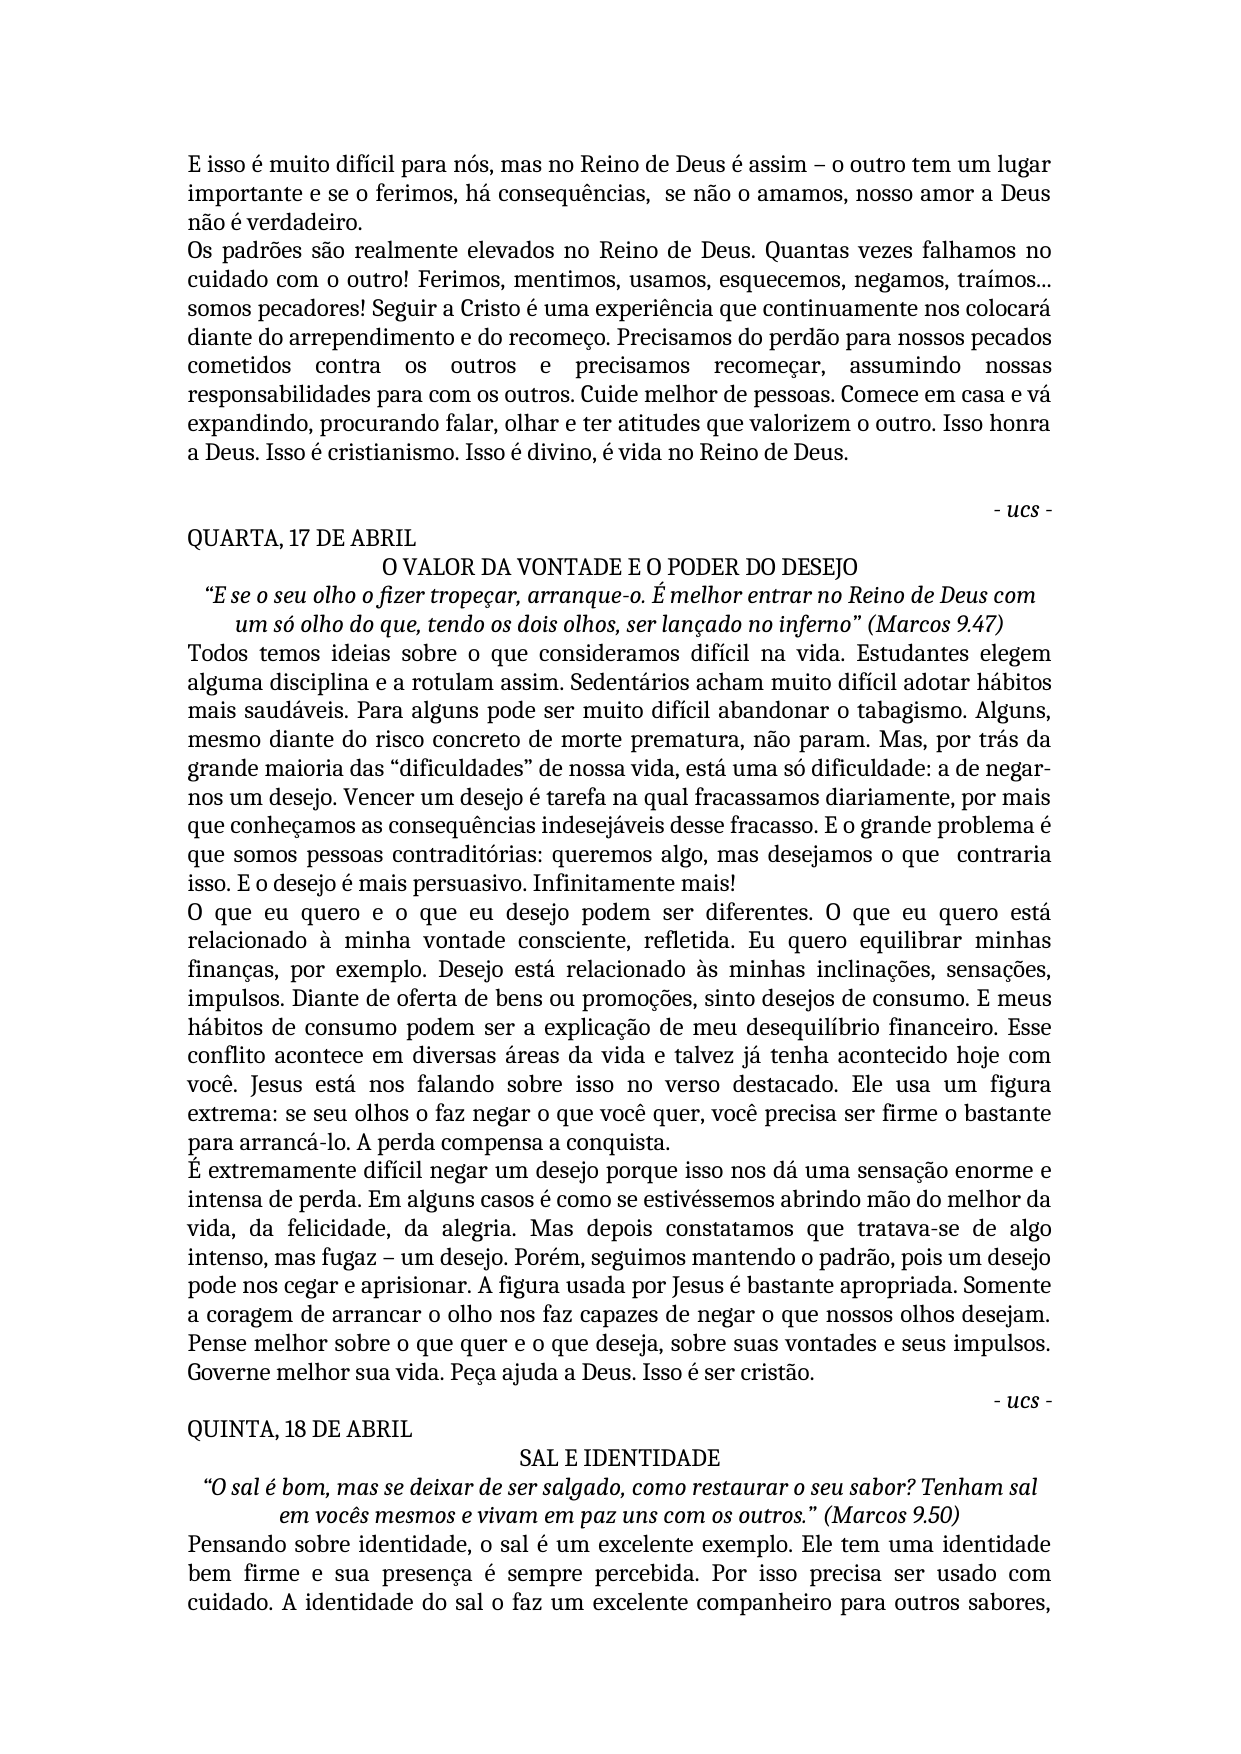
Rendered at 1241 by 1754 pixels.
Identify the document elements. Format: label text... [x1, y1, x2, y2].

text “E se o seu olho o fizer tropeçar, arranque-o. É melhor entrar no Reino de Deus com um só olho do que, tendo os dois olhos, ser lançado no inferno” (Marcos 9.47) [187, 581, 1053, 639]
text Os padrões são realmente elevados no Reino de Deus. Quantas vezes falhamos no cuidado com o outro! Ferimos, mentimos, usamos, esquecemos, negamos, traímos... somos pecadores! Seguir a Cristo é uma experiência que continuamente nos colocará diante do arrependimento e do recomeço. Precisamos do perdão para nossos pecados cometidos contra os outros e precisamos recomeçar, assumindo nossas responsabilidades para com os outros. Cuide melhor de pessoas. Comece em casa e vá expandindo, procurando falar, olhar e ter atitudes que valorizem o outro. Isso honra a Deus. Isso é cristianismo. Isso é divino, é vida no Reino de Deus. [187, 236, 1053, 466]
text SAL E IDENTIDADE [187, 1444, 1053, 1472]
text QUINTA, 18 DE ABRIL [187, 1415, 1053, 1444]
text - ucs - [187, 495, 1053, 524]
text “O sal é bom, mas se deixar de ser salgado, como restaurar o seu sabor? Tenham sal em vocês mesmos e vivam em paz uns com os outros.” (Marcos 9.50) [187, 1472, 1053, 1530]
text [187, 1530, 1053, 1616]
text QUARTA, 17 DE ABRIL [187, 524, 1053, 552]
text O que eu quero e o que eu desejo podem ser diferentes. O que eu quero está relacionado à minha vontade consciente, refletida. Eu quero equilibrar minhas finanças, por exemplo. Desejo está relacionado às minhas inclinações, sensações, impulsos. Diante de oferta de bens ou promoções, sinto desejos de consumo. E meus hábitos de consumo podem ser a explicação de meu desequilíbrio financeiro. Esse conflito acontece em diversas áreas da vida e talvez já tenha acontecido hoje com você. Jesus está nos falando sobre isso no verso destacado. Ele usa um figura extrema: se seu olhos o faz negar o que você quer, você precisa ser firme o bastante para arrancá-lo. A perda compensa a conquista. [187, 897, 1053, 1156]
text Todos temos ideias sobre o que consideramos difícil na vida. Estudantes elegem alguma disciplina e a rotulam assim. Sedentários acham muito difícil adotar hábitos mais saudáveis. Para alguns pode ser muito difícil abandonar o tabagismo. Alguns, mesmo diante do risco concreto de morte prematura, não param. Mas, por trás da grande maioria das “dificuldades” de nossa vida, está uma só dificuldade: a de negar-nos um desejo. Vencer um desejo é tarefa na qual fracassamos diariamente, por mais que conheçamos as consequências indesejáveis desse fracasso. E o grande problema é que somos pessoas contraditórias: queremos algo, mas desejamos o que contraria isso. E o desejo é mais persuasivo. Infinitamente mais! [187, 639, 1053, 897]
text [187, 150, 1053, 236]
text É extremamente difícil negar um desejo porque isso nos dá uma sensação enorme e intensa de perda. Em alguns casos é como se estivéssemos abrindo mão do melhor da vida, da felicidade, da alegria. Mas depois constatamos que tratava-se de algo intenso, mas fugaz – um desejo. Porém, seguimos mantendo o padrão, pois um desejo pode nos cegar e aprisionar. A figura usada por Jesus é bastante apropriada. Somente a coragem de arrancar o olho nos faz capazes de negar o que nossos olhos desejam. Pense melhor sobre o que quer e o que deseja, sobre suas vontades e seus impulsos. Governe melhor sua vida. Peça ajuda a Deus. Isso é ser cristão. [187, 1156, 1053, 1386]
text - ucs - [187, 1386, 1053, 1415]
text O VALOR DA VONTADE E O PODER DO DESEJO [187, 552, 1053, 581]
